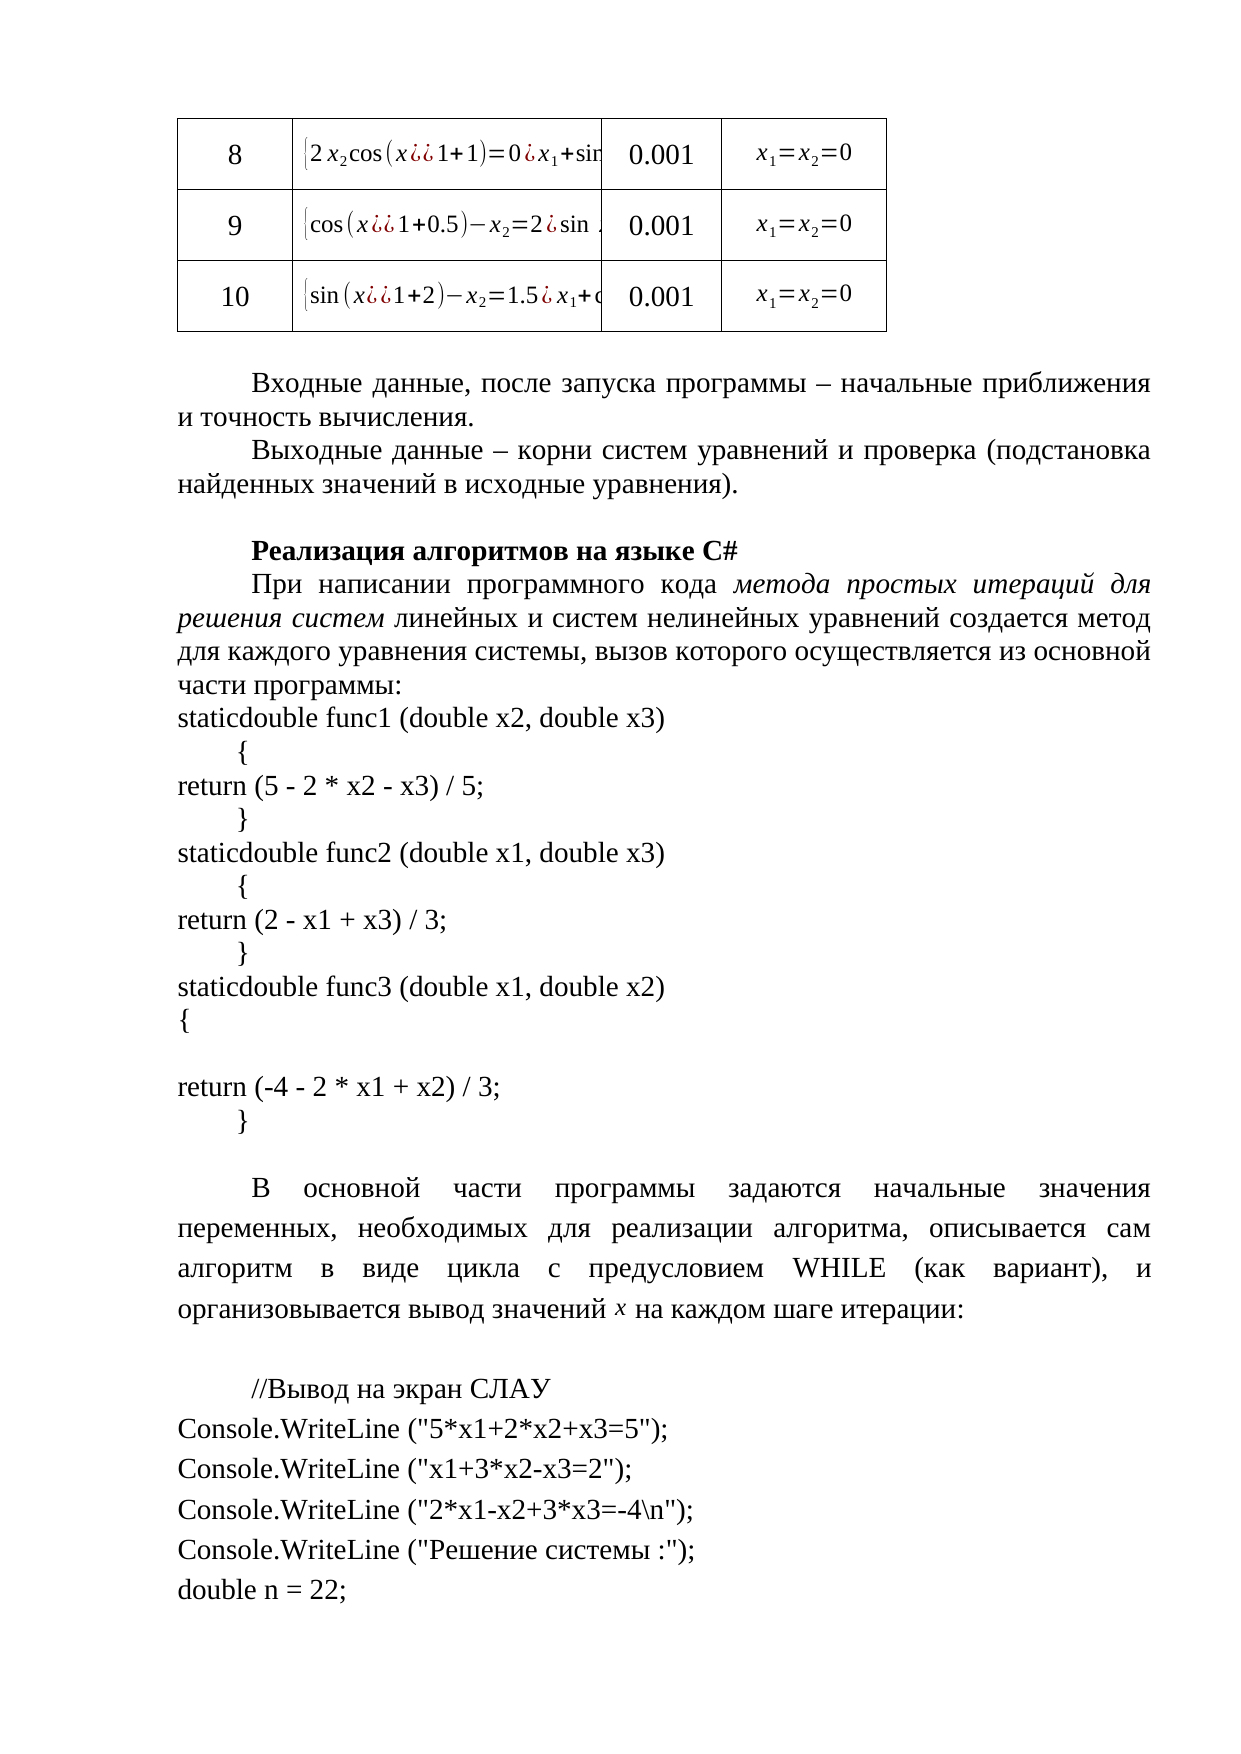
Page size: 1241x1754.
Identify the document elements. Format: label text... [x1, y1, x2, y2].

table_cell 0.001 [602, 261, 721, 331]
text Console.WriteLine ("x1+3*x2-x3=2"); [177, 1452, 1152, 1485]
text { [177, 1002, 1152, 1036]
text { [177, 868, 1152, 902]
text При написании программного кода метода простых итераций для решения систем линейных и систем нелинейных уравнений создается метод для каждого уравнения системы, вызов которого осуществляется из основной части программы: [177, 566, 1152, 701]
text Console.WriteLine ("5*x1+2*x2+x3=5"); [177, 1411, 1152, 1445]
text return (-4 - 2 * x1 + x2) / 3; [177, 1069, 1152, 1103]
text В основной части программы задаются начальные значения переменных, необходимых для реализации алгоритма, описывается сам алгоритм в виде цикла с предусловием WHILE (как вариант), и организовывается вывод значений на каждом шаге итерации: [177, 1170, 1152, 1324]
text { [177, 734, 1152, 768]
text staticdouble func1 (double x2, double x3) [177, 701, 1152, 734]
text //Вывод на экран СЛАУ [251, 1371, 1152, 1405]
text } [177, 1103, 1152, 1137]
text Console.WriteLine ("Решение системы :"); [177, 1532, 1152, 1566]
text staticdouble func2 (double x1, double x3) [177, 835, 1152, 868]
table_cell [722, 119, 886, 189]
text Выходные данные – корни систем уравнений и проверка (подстановка найденных значений в исходные уравнения). [177, 432, 1152, 499]
table_cell [293, 119, 601, 189]
text staticdouble func3 (double x1, double x2) [177, 969, 1152, 1002]
table_cell [722, 261, 886, 331]
text return (5 - 2 * x2 - x3) / 5; [177, 768, 1152, 801]
table_cell 8 [178, 119, 292, 189]
text } [177, 801, 1152, 835]
text return (2 - x1 + x3) / 3; [177, 902, 1152, 935]
table_cell 10 [178, 261, 292, 331]
table_cell 9 [178, 190, 292, 260]
table_cell 0.001 [602, 119, 721, 189]
text Console.WriteLine ("2*x1-x2+3*x3=-4\n"); [177, 1492, 1152, 1525]
table_cell [293, 261, 601, 331]
text double n = 22; [177, 1572, 1152, 1606]
text } [177, 935, 1152, 969]
text Реализация алгоритмов на языке C# [177, 533, 1152, 566]
text Входные данные, после запуска программы – начальные приближения и точность вычисления. [177, 365, 1152, 432]
table_cell [722, 190, 886, 260]
table_cell 0.001 [602, 190, 721, 260]
table_cell [293, 190, 601, 260]
